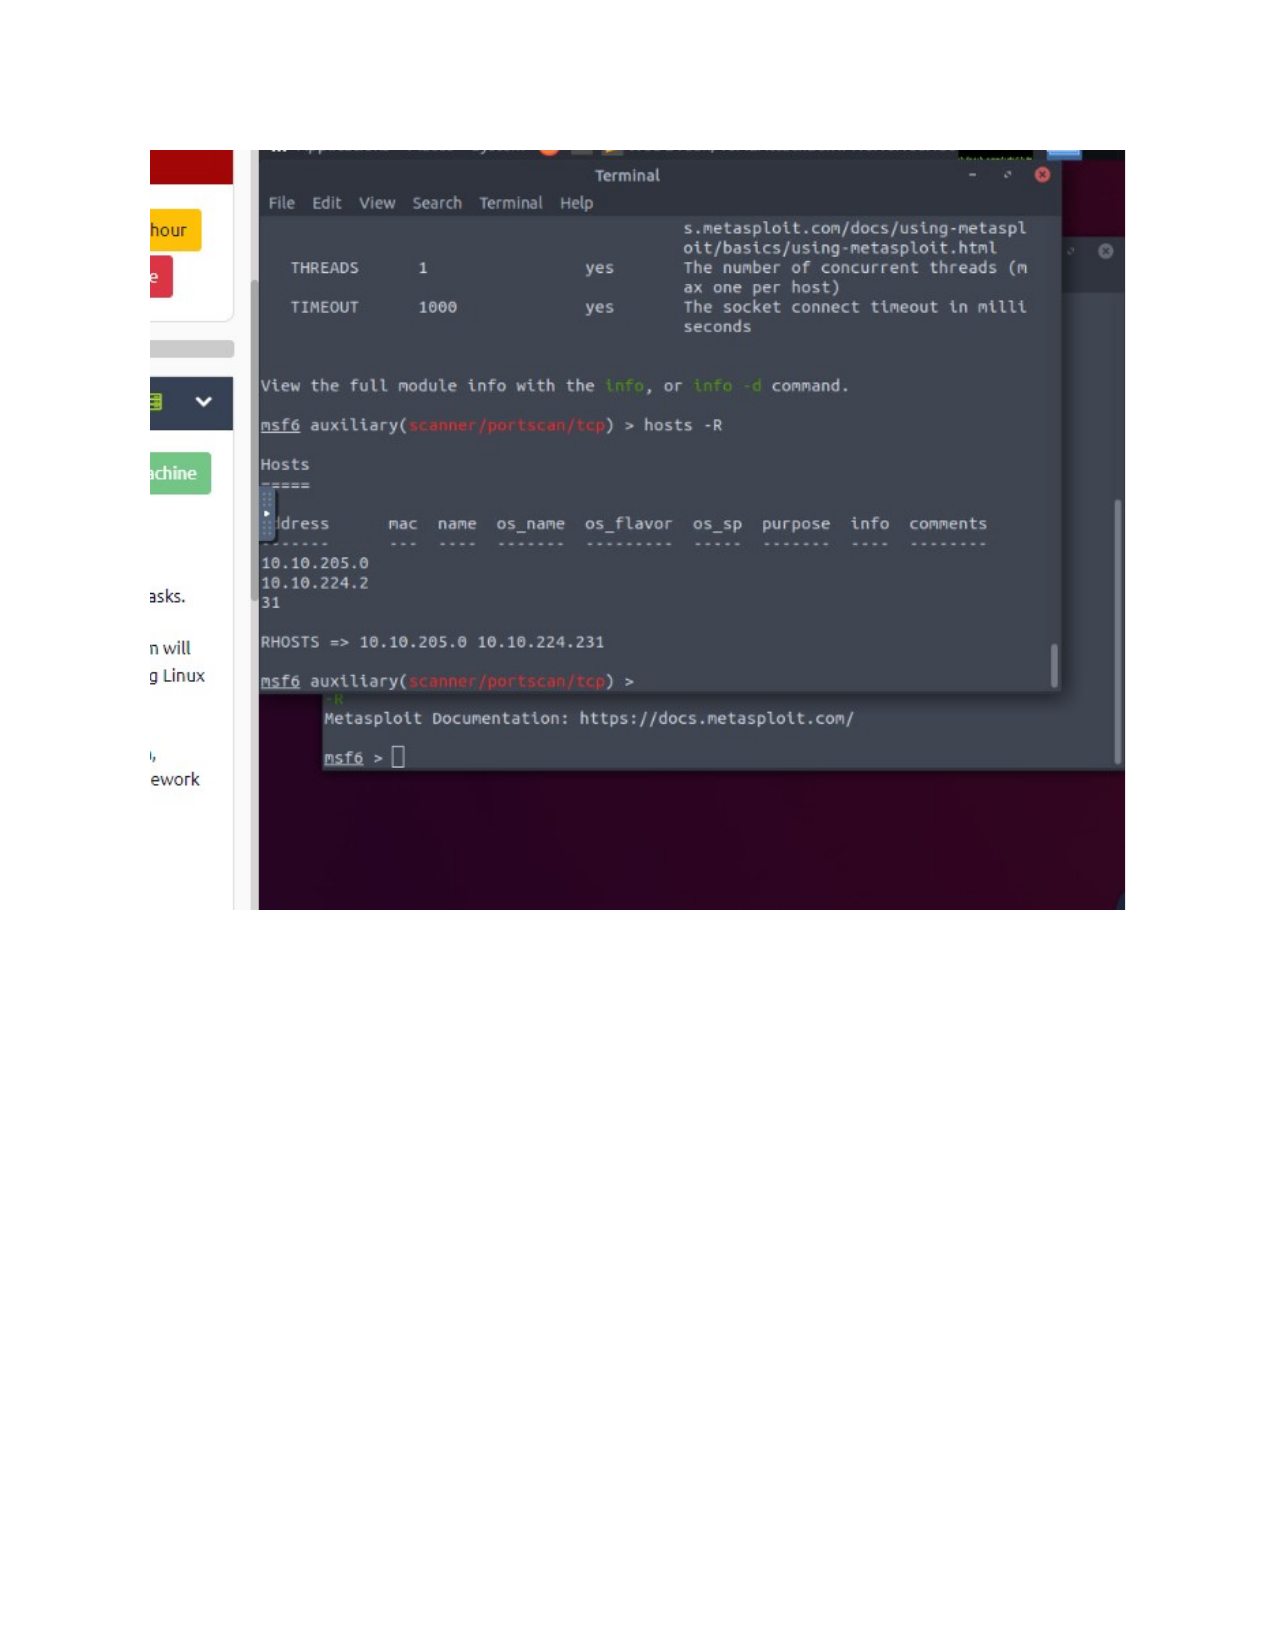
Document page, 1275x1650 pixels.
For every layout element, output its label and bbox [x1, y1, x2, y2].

picture [150, 150, 1125, 910]
